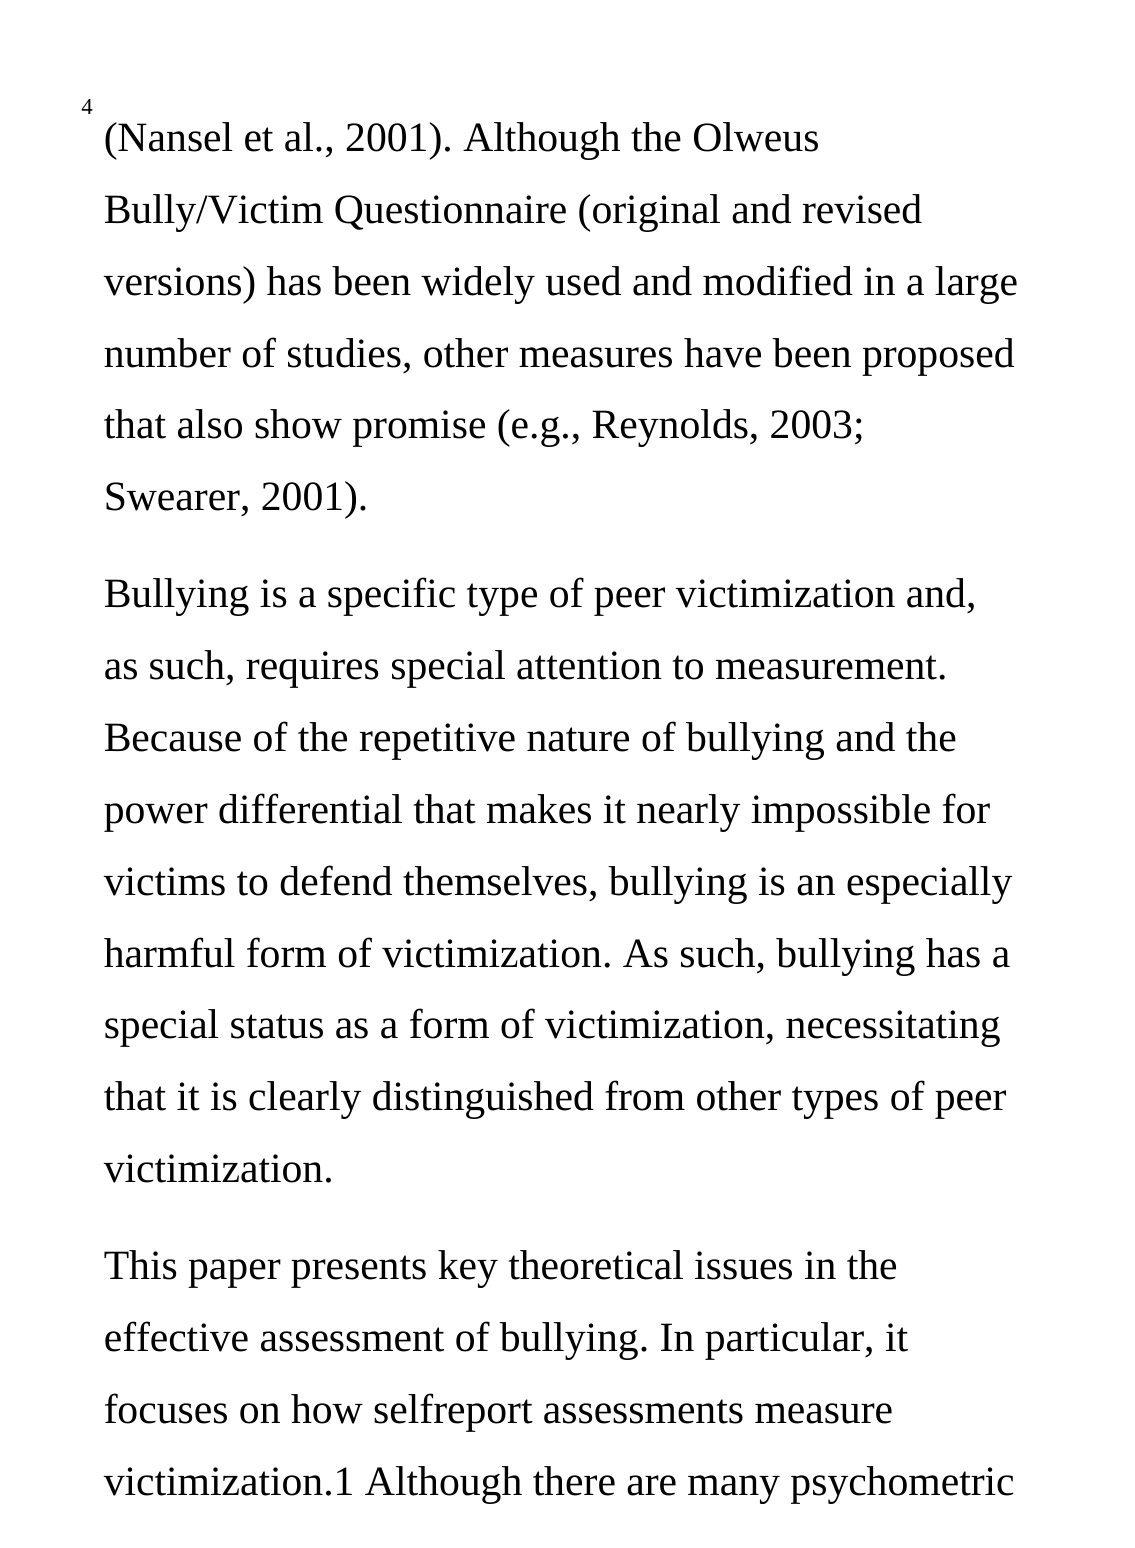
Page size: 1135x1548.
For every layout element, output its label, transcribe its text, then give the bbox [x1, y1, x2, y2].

text Bullying is a specific type of peer victimization and, as such, requires special attention to measurement. Because of the repetitive nature of bullying and the power differential that makes it nearly impossible for victims to defend themselves, bullying is an especially harmful form of victimization. As such, bullying has a special status as a form of victimization, necessitating that it is clearly distinguished from other types of peer victimization. [103, 569, 1019, 1192]
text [103, 112, 1019, 520]
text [103, 1241, 1019, 1504]
